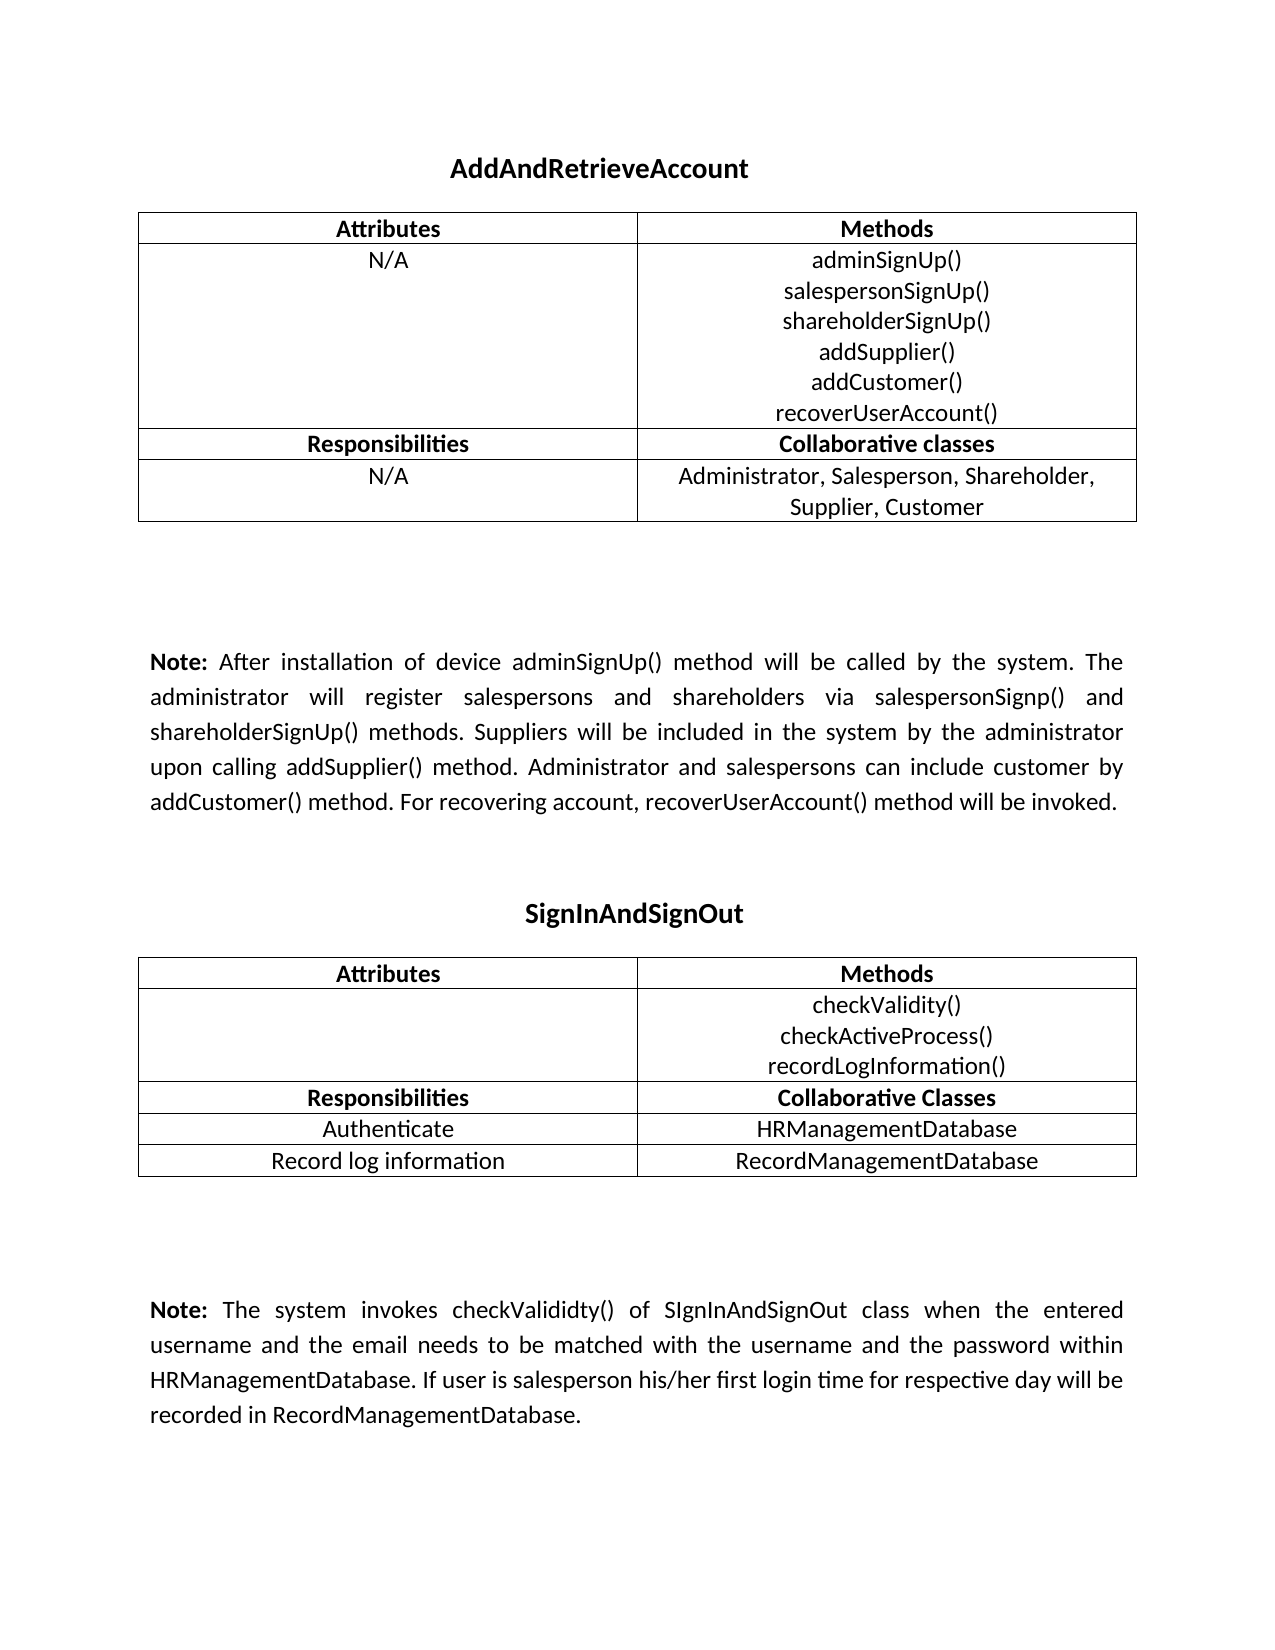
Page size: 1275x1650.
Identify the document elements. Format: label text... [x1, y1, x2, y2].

table_cell HRManagementDatabase [638, 1114, 1136, 1144]
table_cell Responsibilities [139, 429, 637, 459]
table_cell adminSignUp() salespersonSignUp() shareholderSignUp() addSupplier() addCustomer() recoverUserAccount() [638, 244, 1136, 427]
table_cell [139, 989, 637, 1081]
table_cell Authenticate [139, 1114, 637, 1144]
table_cell Collaborative Classes [638, 1082, 1136, 1112]
text SignInAndSignOut [150, 895, 1125, 931]
table_header Methods [638, 213, 1136, 243]
table_cell N/A [139, 460, 637, 521]
text AddAndRetrieveAccount [375, 150, 1125, 186]
text Note: The system invokes checkValididty() of SIgnInAndSignOut class when the entered username and the email needs to be matched with the username and the password within HRManagementDatabase. If user is salesperson his/her first login time for respective day will be recorded in RecordManagementDatabase. [150, 1294, 1125, 1430]
table_cell RecordManagementDatabase [638, 1145, 1136, 1176]
table_cell Record log information [139, 1145, 637, 1176]
table_header Attributes [139, 958, 637, 988]
table_header Attributes [139, 213, 637, 243]
table_cell checkValidity() checkActiveProcess() recordLogInformation() [638, 989, 1136, 1081]
table_header Methods [638, 958, 1136, 988]
table_cell Administrator, Salesperson, Shareholder, Supplier, Customer [638, 460, 1136, 521]
table_cell Collaborative classes [638, 429, 1136, 459]
table_cell Responsibilities [139, 1082, 637, 1112]
table_cell N/A [139, 244, 637, 427]
text Note: After installation of device adminSignUp() method will be called by the system. The administrator will register salespersons and shareholders via salespersonSignp() and shareholderSignUp() methods. Suppliers will be included in the system by the administrator upon calling addSupplier() method. Administrator and salespersons can include customer by addCustomer() method. For recovering account, recoverUserAccount() method will be invoked. [150, 646, 1125, 816]
